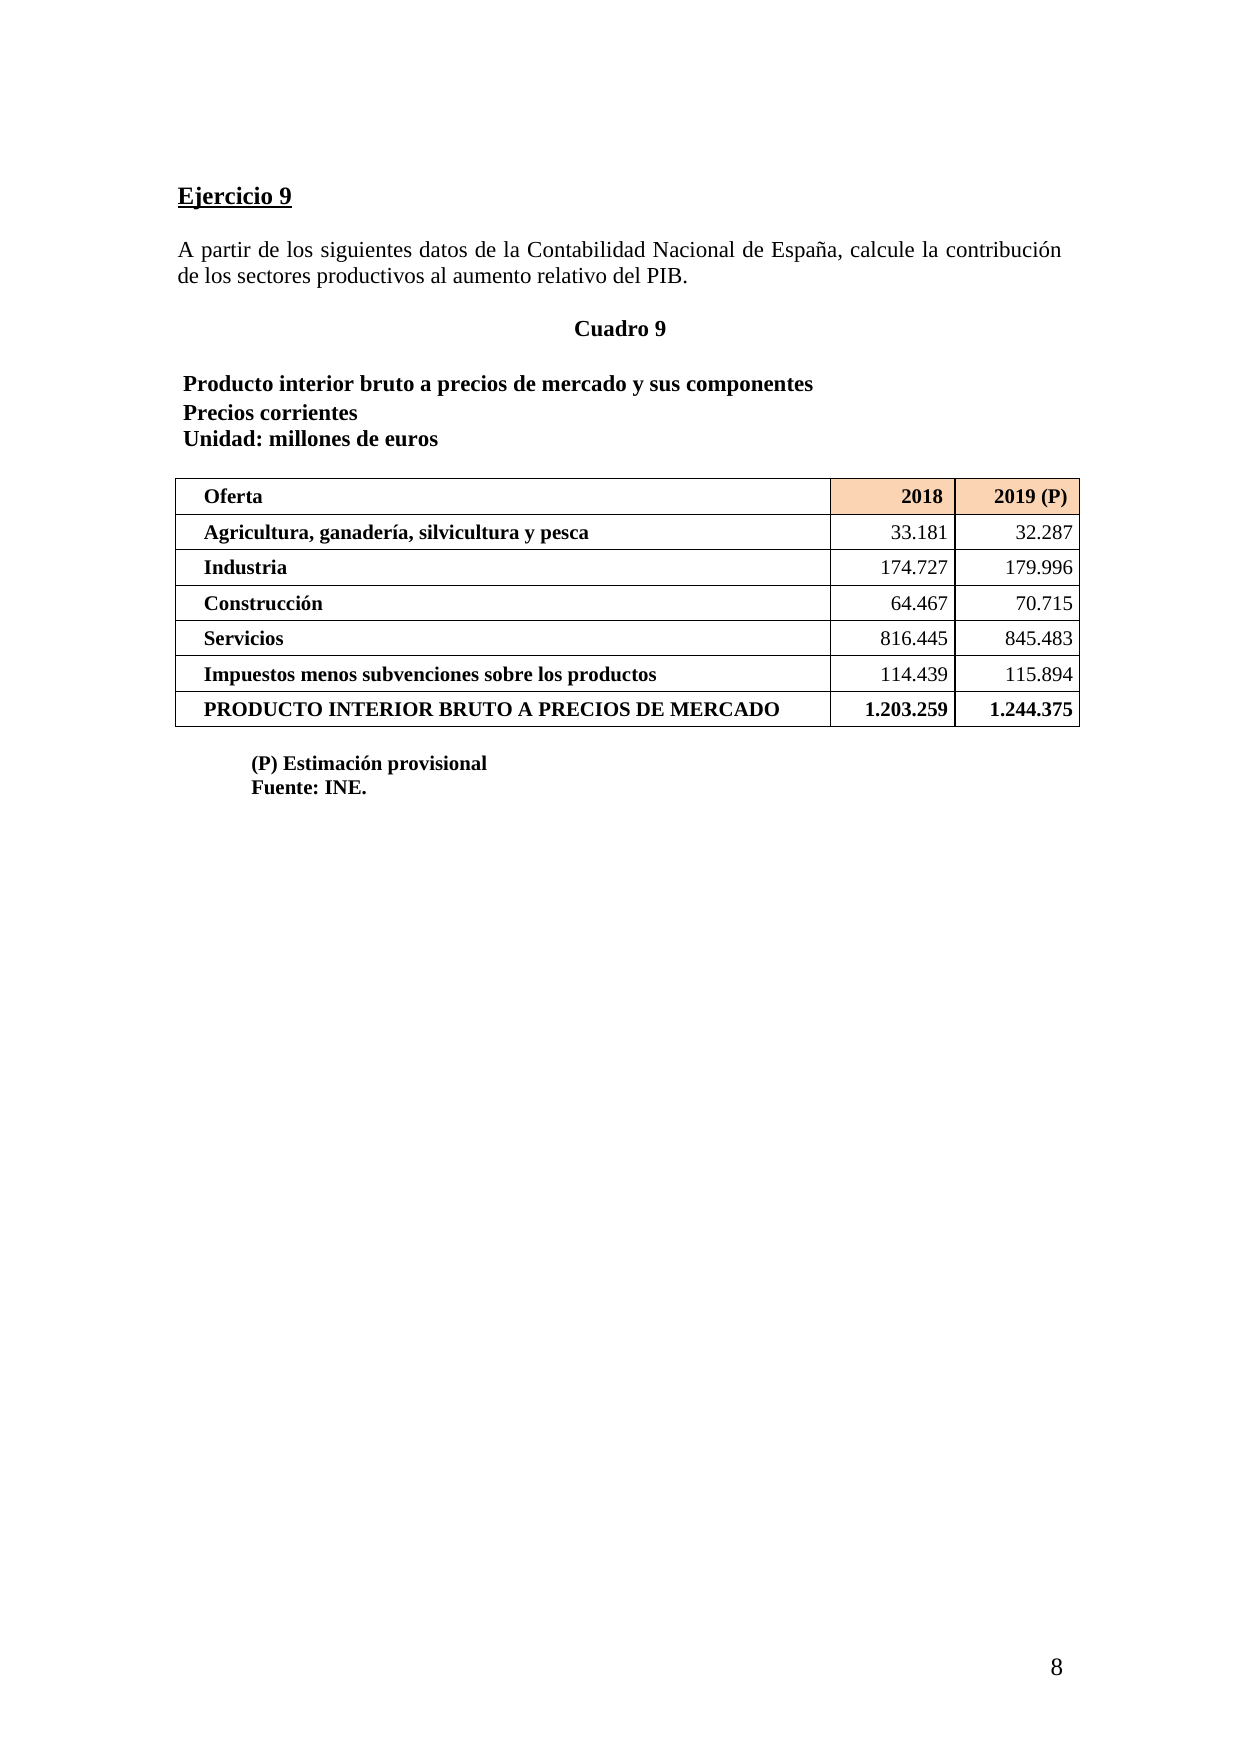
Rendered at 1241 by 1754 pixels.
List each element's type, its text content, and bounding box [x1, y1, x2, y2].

table_cell 845.483 [956, 621, 1079, 655]
table_cell 70.715 [956, 586, 1079, 620]
table_cell Servicios [176, 621, 830, 655]
table_cell 1.203.259 [831, 692, 954, 726]
text A partir de los siguientes datos de la Contabilidad Nacional de España, calcule la contribución de los sectores productivos al aumento relativo del PIB. [177, 236, 1063, 289]
table_cell 174.727 [831, 550, 954, 584]
table_header Producto interior bruto a precios de mercado y sus componentes [176, 368, 830, 397]
table_cell 816.445 [831, 621, 954, 655]
table_cell Oferta [176, 479, 830, 514]
table_cell Precios corrientes [176, 397, 830, 426]
table_cell Unidad: millones de euros [176, 426, 830, 478]
table_cell 115.894 [956, 656, 1079, 691]
table_cell Construcción [176, 586, 830, 620]
text Cuadro 9 [177, 315, 1063, 342]
table_cell Industria [176, 550, 830, 584]
table_cell 114.439 [831, 656, 954, 691]
table_cell 33.181 [831, 515, 954, 549]
table_cell Agricultura, ganadería, silvicultura y pesca [176, 515, 830, 549]
table_cell 1.244.375 [956, 692, 1079, 726]
text (P) Estimación provisional [251, 751, 1058, 775]
text Fuente: INE. [251, 775, 1058, 799]
table_cell PRODUCTO INTERIOR BRUTO A PRECIOS DE MERCADO [176, 692, 830, 726]
subtitle Ejercicio 9 [177, 181, 1063, 210]
table_cell 64.467 [831, 586, 954, 620]
table_cell 2018 [831, 479, 954, 514]
table_cell 32.287 [956, 515, 1079, 549]
table_cell 179.996 [956, 550, 1079, 584]
table_cell Impuestos menos subvenciones sobre los productos [176, 656, 830, 691]
table_cell 2019 (P) [956, 479, 1079, 514]
